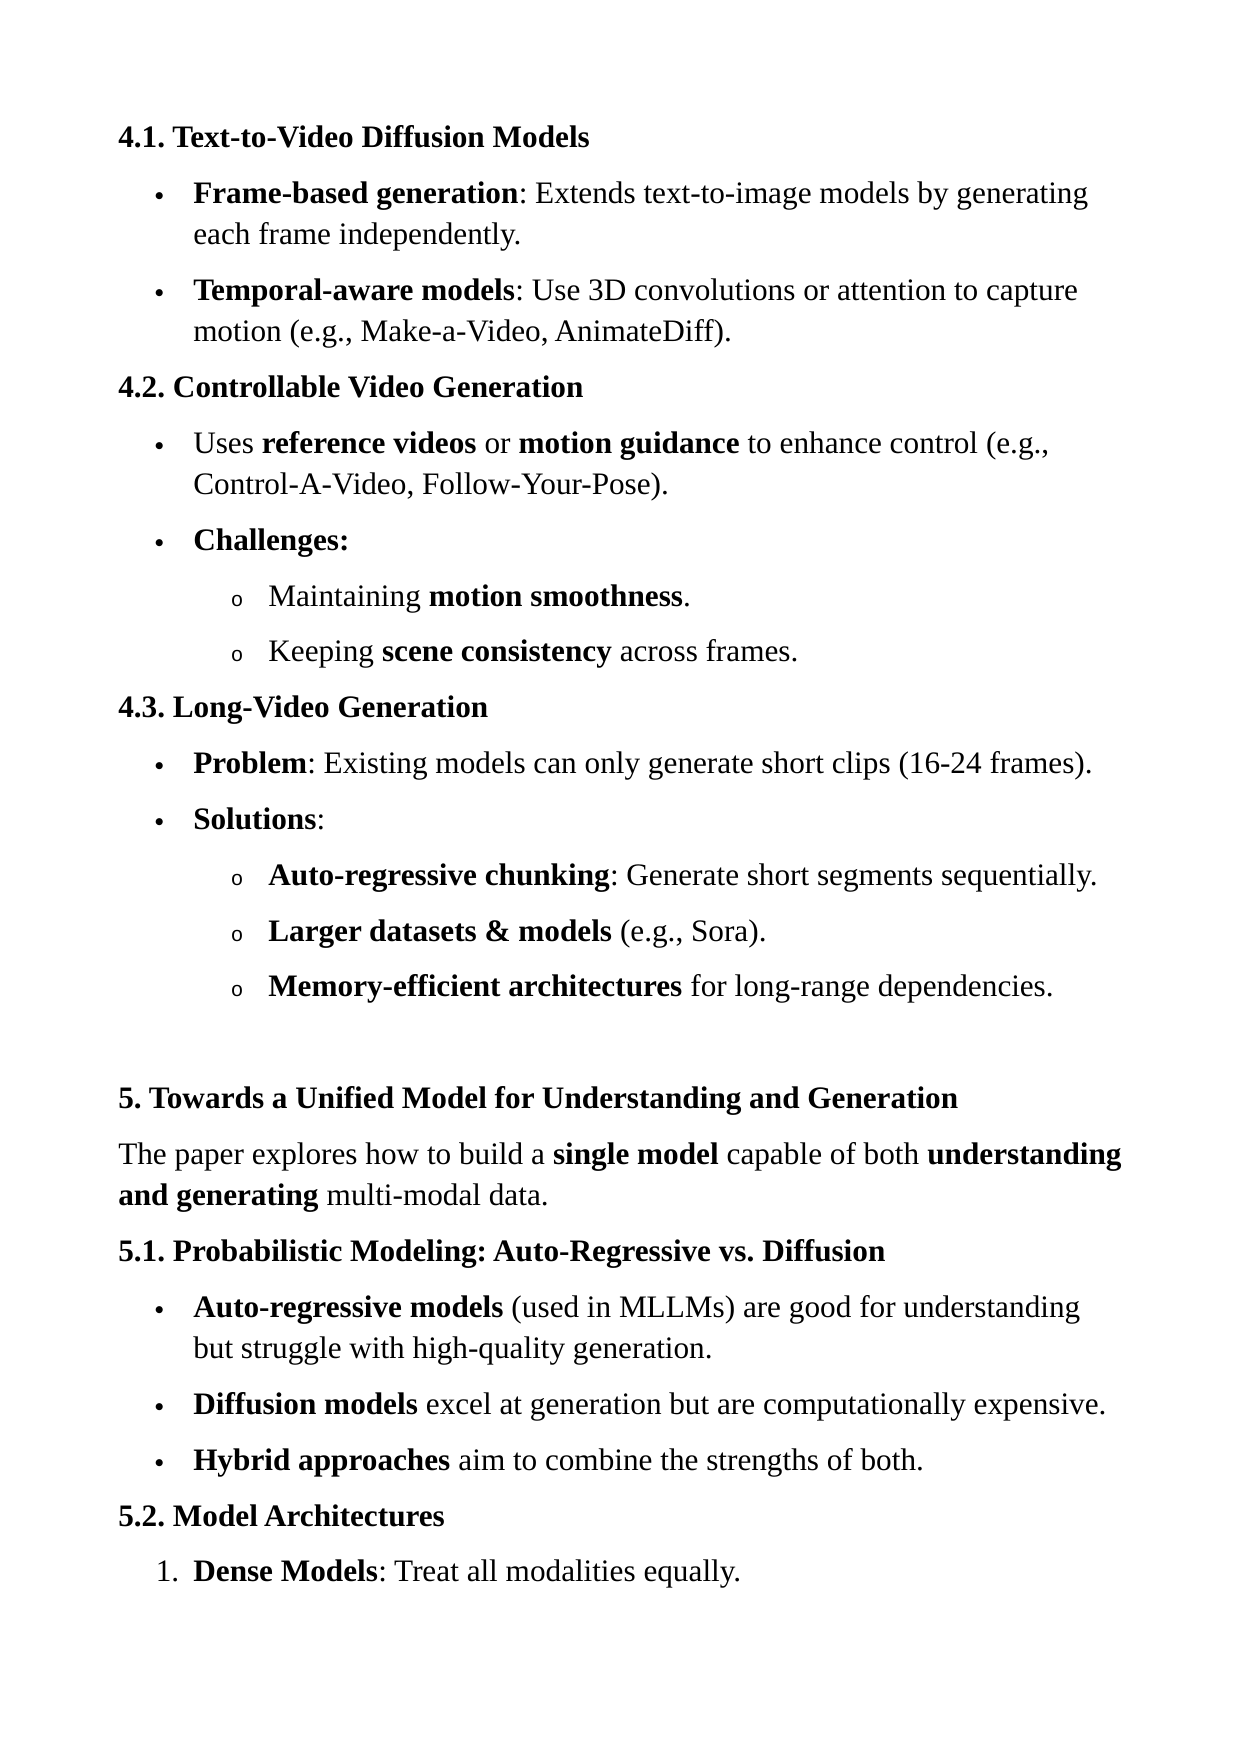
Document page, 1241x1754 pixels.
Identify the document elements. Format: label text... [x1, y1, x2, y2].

list Larger datasets & models (e.g., Sora). [231, 912, 1122, 948]
list Maintaining motion smoothness. [231, 577, 1122, 613]
list Diffusion models excel at generation but are computationally expensive. [156, 1385, 1122, 1421]
list Frame-based generation: Extends text-to-image models by generating each frame independently. [156, 174, 1122, 251]
text The paper explores how to build a single model capable of both understanding and generating multi-modal data. [118, 1135, 1122, 1212]
list Auto-regressive chunking: Generate short segments sequentially. [231, 856, 1122, 892]
text 5. Towards a Unified Model for Understanding and Generation [118, 1079, 1122, 1115]
list Problem: Existing models can only generate short clips (16-24 frames). [156, 744, 1122, 780]
list Temporal-aware models: Use 3D convolutions or attention to capture motion (e.g., Make-a-Video, AnimateDiff). [156, 271, 1122, 348]
list Dense Models: Treat all modalities equally. [156, 1553, 1122, 1589]
list Memory-efficient architectures for long-range dependencies. [231, 968, 1122, 1004]
list Hybrid approaches aim to combine the strengths of both. [156, 1441, 1122, 1477]
text 4.1. Text-to-Video Diffusion Models [118, 118, 1122, 154]
list Auto-regressive models (used in MLLMs) are good for understanding but struggle with high-quality generation. [156, 1288, 1122, 1365]
list Keeping scene consistency across frames. [231, 633, 1122, 669]
text 4.3. Long-Video Generation [118, 688, 1122, 724]
list Uses reference videos or motion guidance to enhance control (e.g., Control-A-Video, Follow-Your-Pose). [156, 424, 1122, 501]
list Solutions: [156, 800, 1122, 836]
text 5.1. Probabilistic Modeling: Auto-Regressive vs. Diffusion [118, 1232, 1122, 1268]
list Challenges: [156, 521, 1122, 557]
text 4.2. Controllable Video Generation [118, 368, 1122, 404]
text 5.2. Model Architectures [118, 1497, 1122, 1533]
